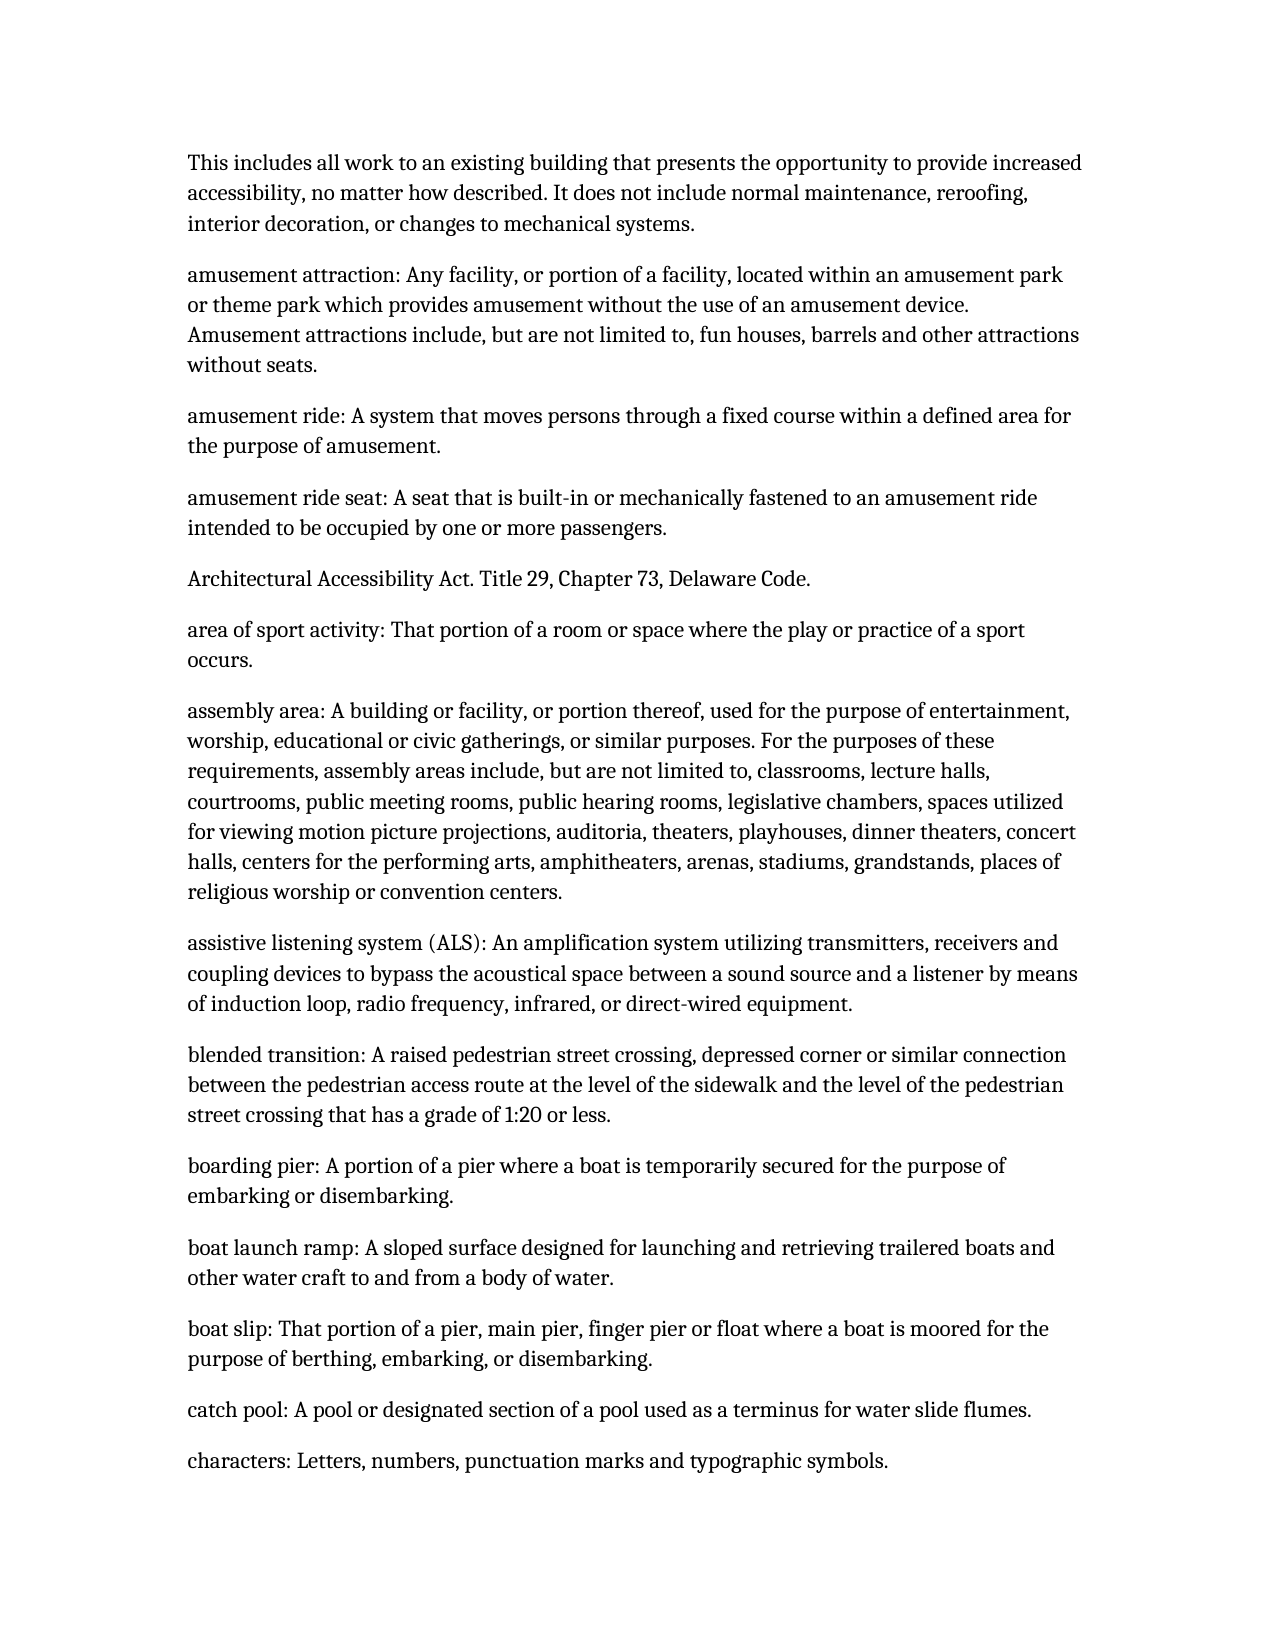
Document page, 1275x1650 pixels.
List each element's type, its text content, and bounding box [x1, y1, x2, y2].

text assembly area: A building or facility, or portion thereof, used for the purpose of entertainment, worship, educational or civic gatherings, or similar purposes. For the purposes of these requirements, assembly areas include, but are not limited to, classrooms, lecture halls, courtrooms, public meeting rooms, public hearing rooms, legislative chambers, spaces utilized for viewing motion picture projections, auditoria, theaters, playhouses, dinner theaters, concert halls, centers for the performing arts, amphitheaters, arenas, stadiums, grandstands, places of religious worship or convention centers. [187, 698, 1087, 906]
text Architectural Accessibility Act. Title 29, Chapter 73, Delaware Code. [187, 566, 1087, 592]
text amusement attraction: Any facility, or portion of a facility, located within an amusement park or theme park which provides amusement without the use of an amusement device. Amusement attractions include, but are not limited to, fun houses, barrels and other attractions without seats. [187, 261, 1087, 378]
text amusement ride seat: A seat that is built-in or mechanically fastened to an amusement ride intended to be occupied by one or more passengers. [187, 484, 1087, 541]
text boarding pier: A portion of a pier where a boat is temporarily secured for the purpose of embarking or disembarking. [187, 1153, 1087, 1210]
text characters: Letters, numbers, punctuation marks and typographic symbols. [187, 1448, 1087, 1474]
text boat launch ramp: A sloped surface designed for launching and retrieving trailered boats and other water craft to and from a body of water. [187, 1234, 1087, 1291]
text amusement ride: A system that moves persons through a fixed course within a defined area for the purpose of amusement. [187, 403, 1087, 460]
text area of sport activity: That portion of a room or space where the play or practice of a sport occurs. [187, 617, 1087, 673]
text assistive listening system (ALS): An amplification system utilizing transmitters, receivers and coupling devices to bypass the acoustical space between a sound source and a listener by means of induction loop, radio frequency, infrared, or direct-wired equipment. [187, 930, 1087, 1017]
text blended transition: A raised pedestrian street crossing, depressed corner or similar connection between the pedestrian access route at the level of the sidewalk and the level of the pedestrian street crossing that has a grade of 1:20 or less. [187, 1042, 1087, 1128]
text boat slip: That portion of a pier, main pier, finger pier or float where a boat is moored for the purpose of berthing, embarking, or disembarking. [187, 1316, 1087, 1372]
text catch pool: A pool or designated section of a pool used as a terminus for water slide flumes. [187, 1397, 1087, 1423]
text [187, 150, 1087, 237]
